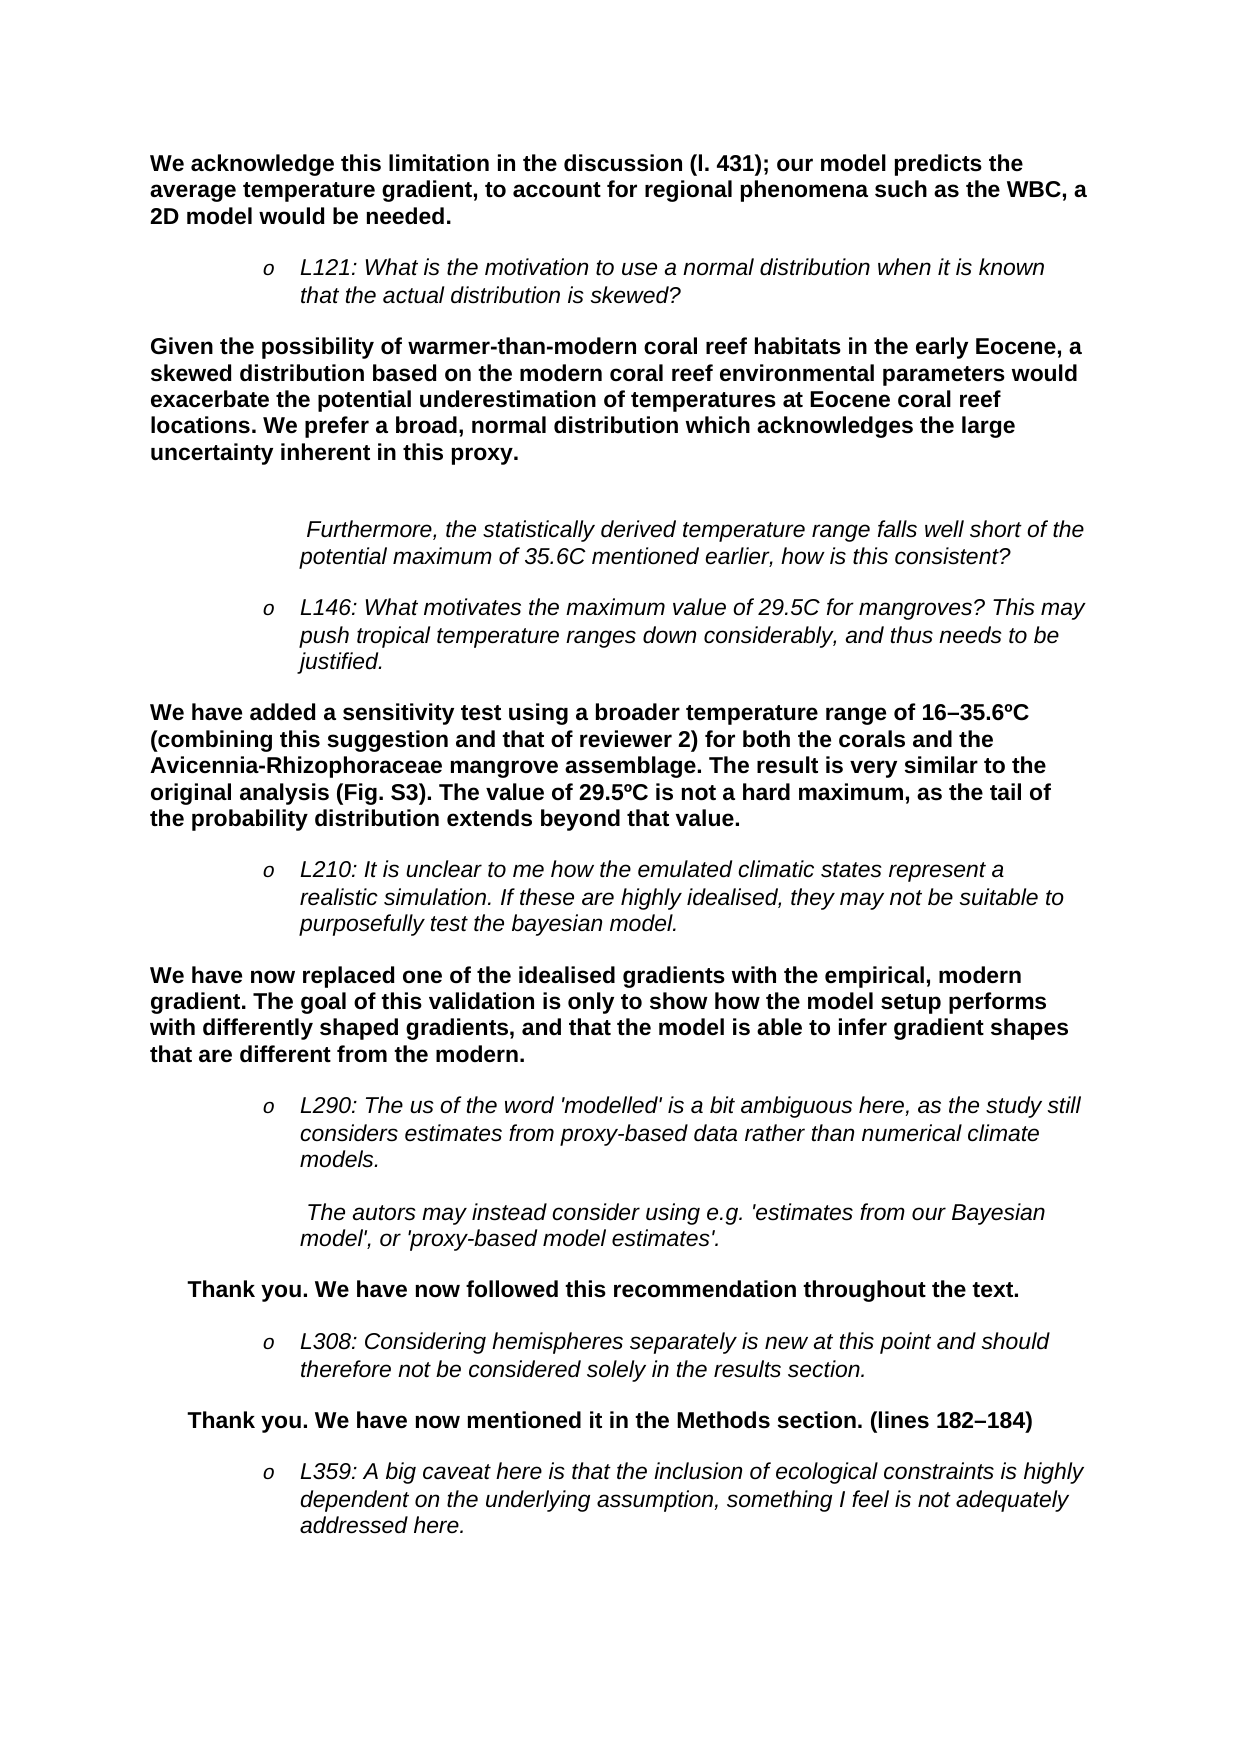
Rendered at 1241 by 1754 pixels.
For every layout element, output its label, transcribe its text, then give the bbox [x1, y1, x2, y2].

list L146: What motivates the maximum value of 29.5C for mangroves? This may push tropical temperature ranges down considerably, and thus needs to be justified. [262, 594, 1090, 674]
list L290: The us of the word 'modelled' is a bit ambiguous here, as the study still considers estimates from proxy-based data rather than numerical climate models. The autors may instead consider using e.g. 'estimates from our Bayesian model', or 'proxy-based model estimates'. [262, 1092, 1090, 1251]
list L308: Considering hemispheres separately is new at this point and should therefore not be considered solely in the results section. [262, 1328, 1090, 1382]
text Thank you. We have now followed this recommendation throughout the text. [187, 1276, 1090, 1303]
text Thank you. We have now mentioned it in the Methods section. (lines 182–184) [187, 1407, 1090, 1433]
list L210: It is unclear to me how the emulated climatic states represent a realistic simulation. If these are highly idealised, they may not be suitable to purposefully test the bayesian model. [262, 856, 1090, 937]
text We have now replaced one of the idealised gradients with the empirical, modern gradient. The goal of this validation is only to show how the model setup performs with differently shaped gradients, and that the model is able to infer gradient shapes that are different from the modern. [150, 962, 1090, 1067]
text We have added a sensitivity test using a broader temperature range of 16–35.6ºC (combining this suggestion and that of reviewer 2) for both the corals and the Avicennia-Rhizophoraceae mangrove assemblage. The result is very similar to the original analysis (Fig. S3). The value of 29.5ºC is not a hard maximum, as the tail of the probability distribution extends beyond that value. [150, 699, 1090, 831]
list L121: What is the motivation to use a normal distribution when it is known that the actual distribution is skewed? [262, 254, 1090, 308]
